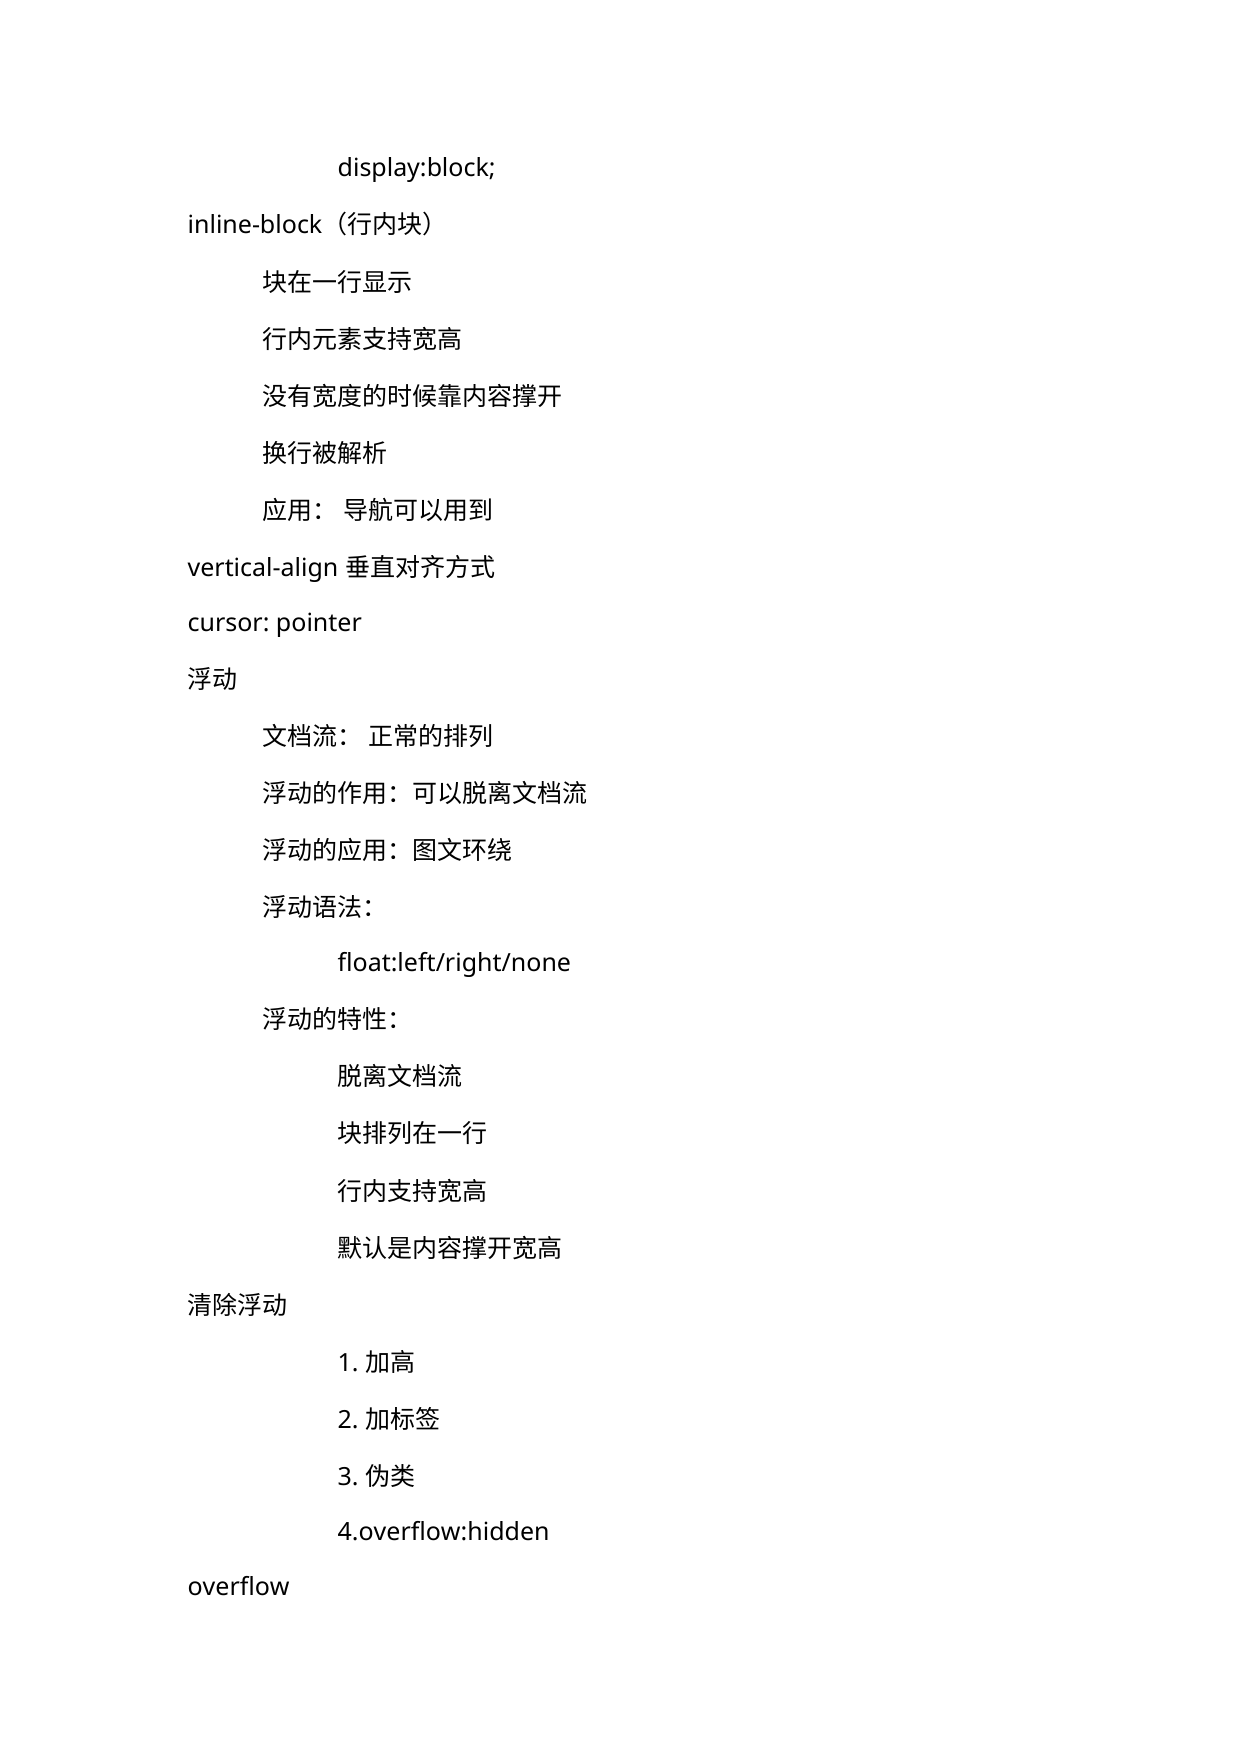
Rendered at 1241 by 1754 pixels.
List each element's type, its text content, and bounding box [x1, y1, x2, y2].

text display:block; [187, 150, 1053, 184]
text inline-block（行内块） [187, 205, 1053, 241]
text 浮动的特性： [187, 1000, 1053, 1036]
text float:left/right/none [187, 945, 1053, 979]
text 应用： 导航可以用到 [187, 490, 1053, 527]
text 默认是内容撑开宽高 [187, 1228, 1053, 1264]
text 1. 加高 [187, 1342, 1053, 1378]
text 文档流： 正常的排列 [187, 716, 1053, 753]
text 清除浮动 [187, 1285, 1053, 1321]
text 换行被解析 [187, 433, 1053, 469]
text 块排列在一行 [187, 1114, 1053, 1150]
text 行内元素支持宽高 [187, 319, 1053, 355]
text 浮动 [187, 659, 1053, 696]
text 浮动的作用：可以脱离文档流 [187, 773, 1053, 810]
text 浮动的应用：图文环绕 [187, 831, 1053, 867]
text cursor: pointer [187, 604, 1053, 638]
text 没有宽度的时候靠内容撑开 [187, 376, 1053, 412]
text 3. 伪类 [187, 1456, 1053, 1493]
text 块在一行显示 [187, 262, 1053, 298]
text 2. 加标签 [187, 1399, 1053, 1436]
text 浮动语法： [187, 888, 1053, 924]
text overflow [187, 1568, 1053, 1602]
text 4.overflow:hidden [187, 1513, 1053, 1547]
text 行内支持宽高 [187, 1171, 1053, 1207]
text vertical-align 垂直对齐方式 [187, 547, 1053, 584]
text 脱离文档流 [187, 1057, 1053, 1093]
